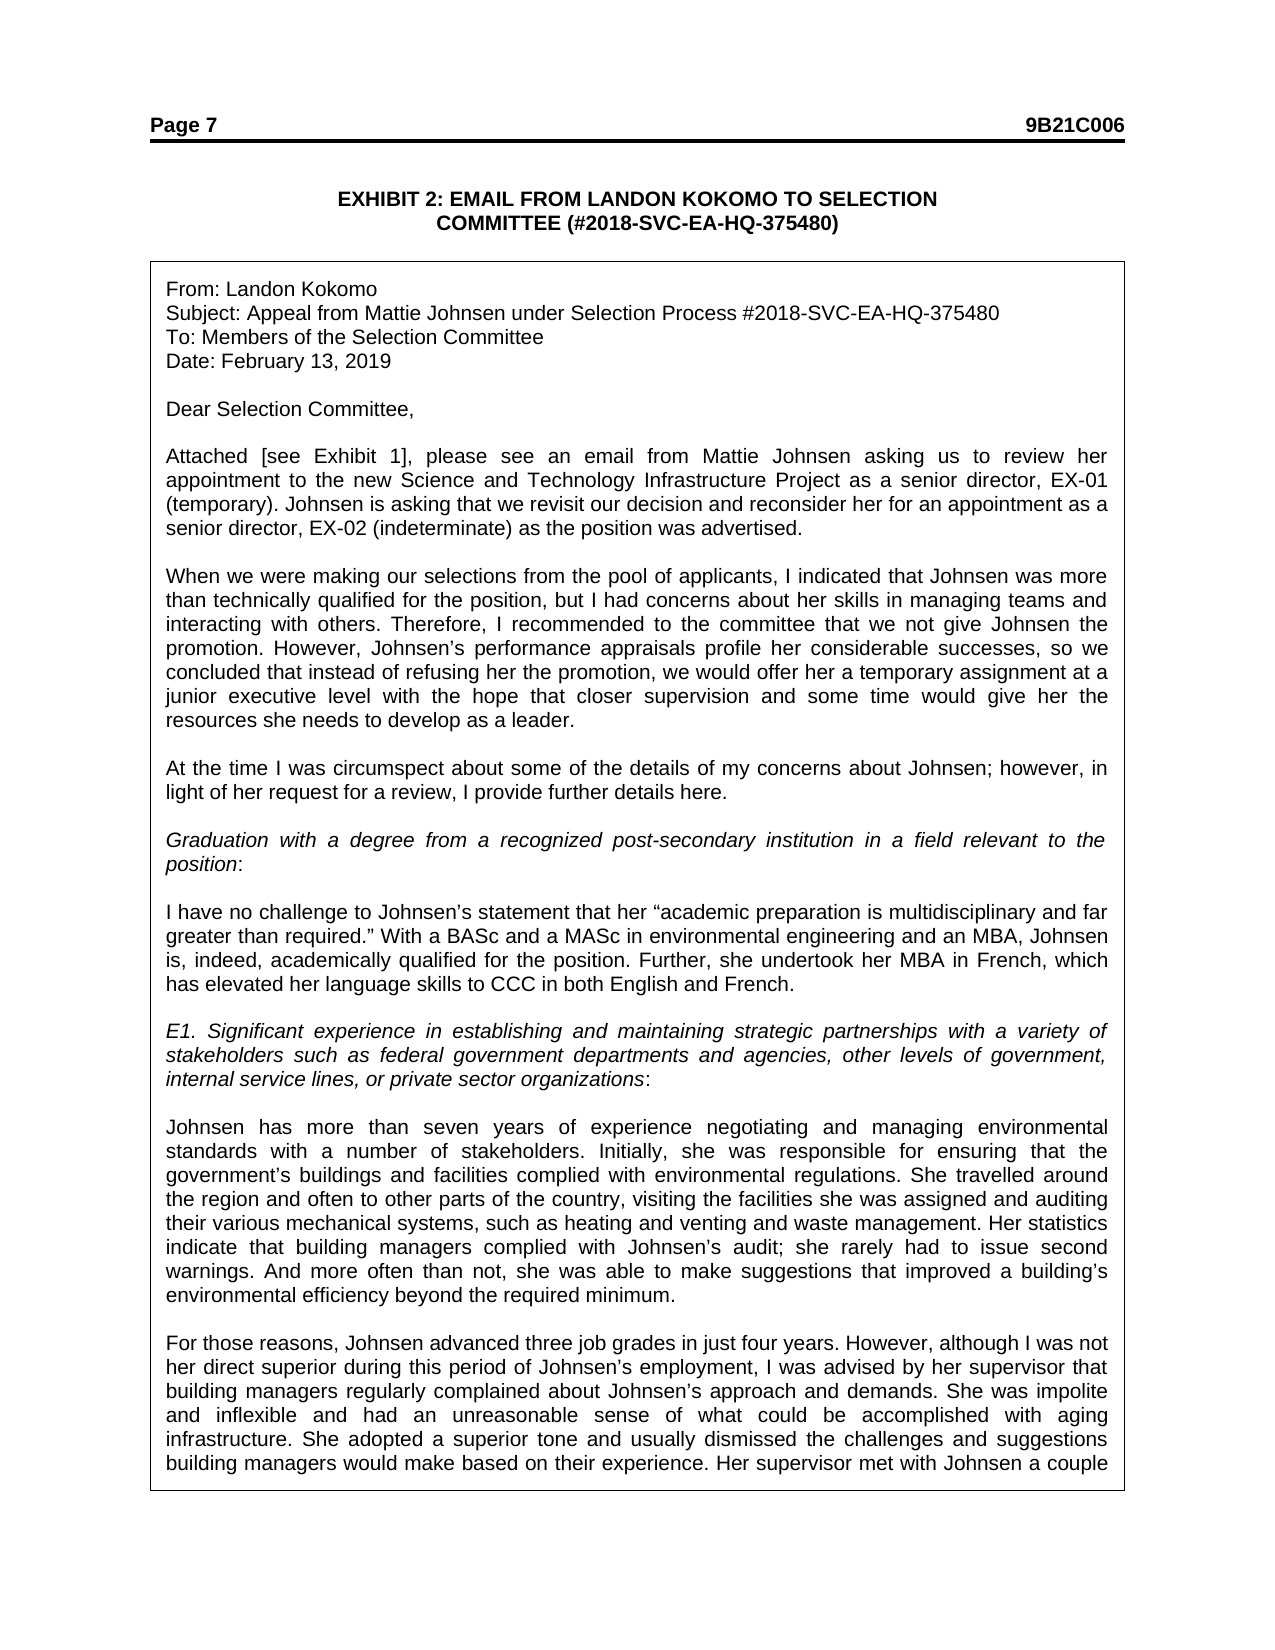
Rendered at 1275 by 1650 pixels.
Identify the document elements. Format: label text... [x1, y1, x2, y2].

subtitle Exhibit 2: Email from Landon Kokomo to Selection [150, 186, 1125, 210]
subtitle Committee (#2018-SVC-EA-HQ-375480) [150, 210, 1125, 234]
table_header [151, 262, 1124, 1489]
